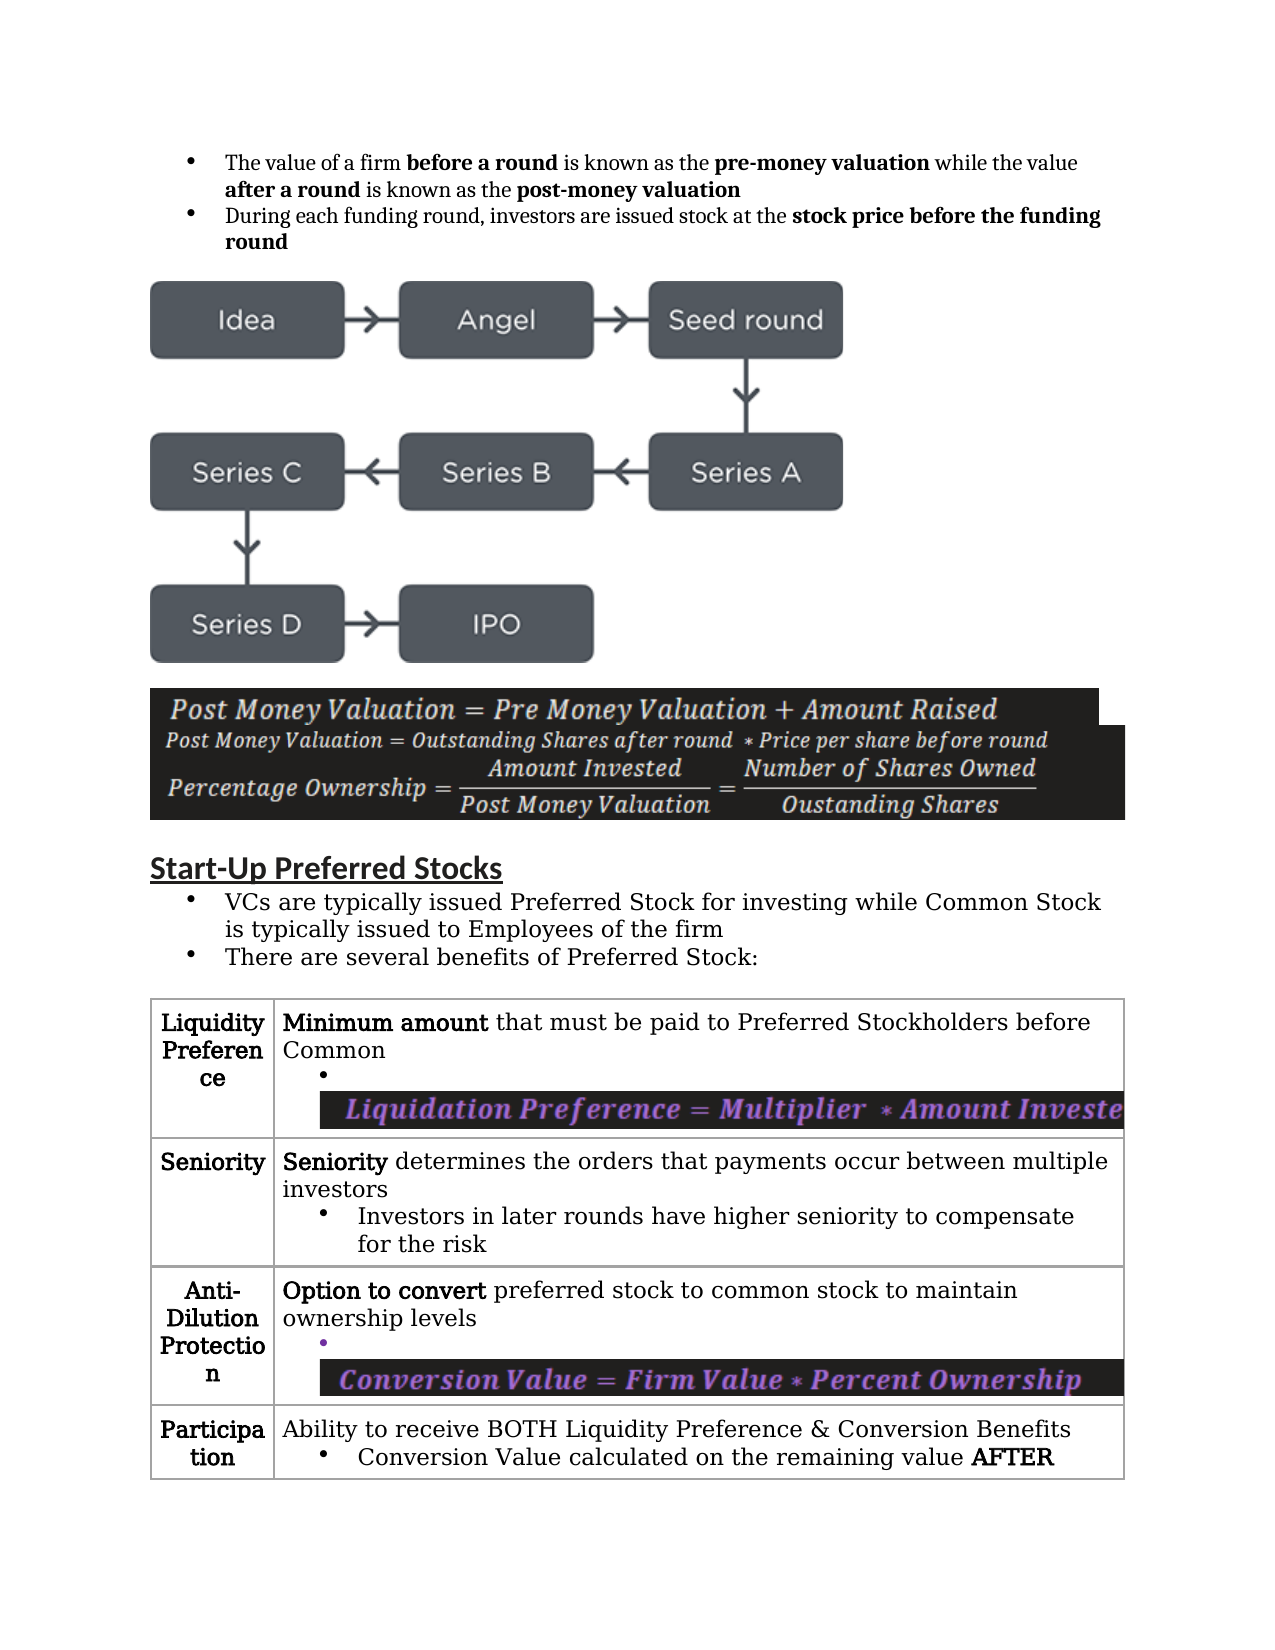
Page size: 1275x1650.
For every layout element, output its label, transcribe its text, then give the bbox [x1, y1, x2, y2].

table_cell Anti-Dilution Protection [152, 1268, 273, 1404]
table_header Minimum amount that must be paid to Preferred Stockholders before Common [275, 1000, 1123, 1137]
picture [319, 1091, 1124, 1129]
table_header Liquidity Preference [152, 1000, 273, 1137]
list The value of a firm before a round is known as the pre-money valuation while the value after a round is known as the post-money valuation [187, 150, 1125, 203]
list During each funding round, investors are issued stock at the stock price before the funding round [187, 203, 1125, 255]
table_cell Seniority determines the orders that payments occur between multiple investors Investors in later rounds have higher seniority to compensate for the risk [275, 1139, 1123, 1265]
list VCs are typically issued Preferred Stock for investing while Common Stock is typically issued to Employees of the firm [187, 887, 1125, 942]
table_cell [275, 1406, 1123, 1478]
picture [150, 688, 1125, 820]
picture [150, 281, 844, 663]
list There are several benefits of Preferred Stock: [187, 942, 1125, 970]
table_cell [152, 1406, 273, 1478]
subtitle Start-Up Preferred Stocks [150, 847, 1125, 887]
table_cell Seniority [152, 1139, 273, 1265]
picture [319, 1359, 1124, 1396]
table_cell Option to convert preferred stock to common stock to maintain ownership levels [275, 1268, 1123, 1404]
